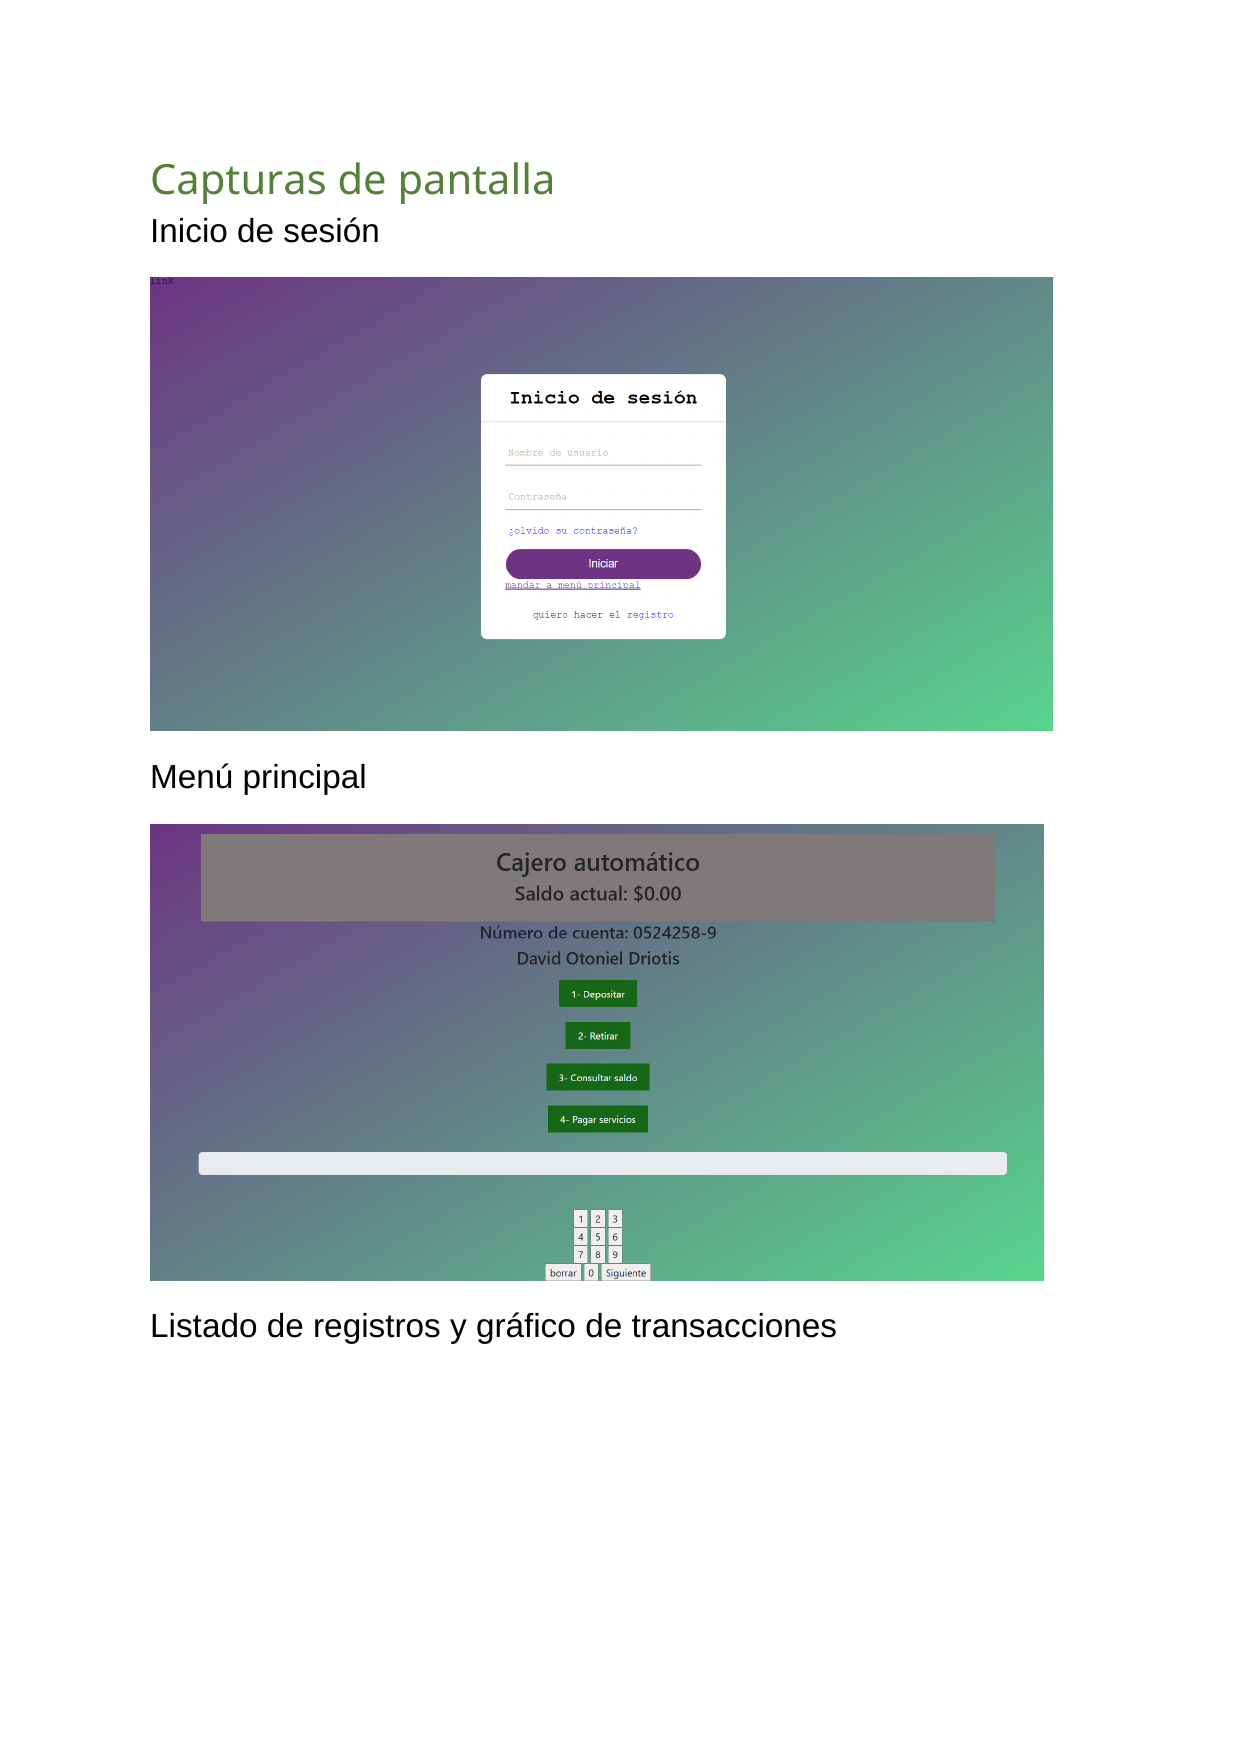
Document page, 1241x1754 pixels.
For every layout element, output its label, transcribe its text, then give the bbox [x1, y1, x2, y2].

picture [150, 824, 1044, 1281]
text Menú principal [150, 757, 1090, 796]
picture [150, 277, 1054, 731]
text Listado de registros y gráfico de transacciones [150, 1307, 1090, 1345]
subtitle Capturas de pantalla [150, 150, 1090, 207]
text Inicio de sesión [150, 211, 1090, 249]
